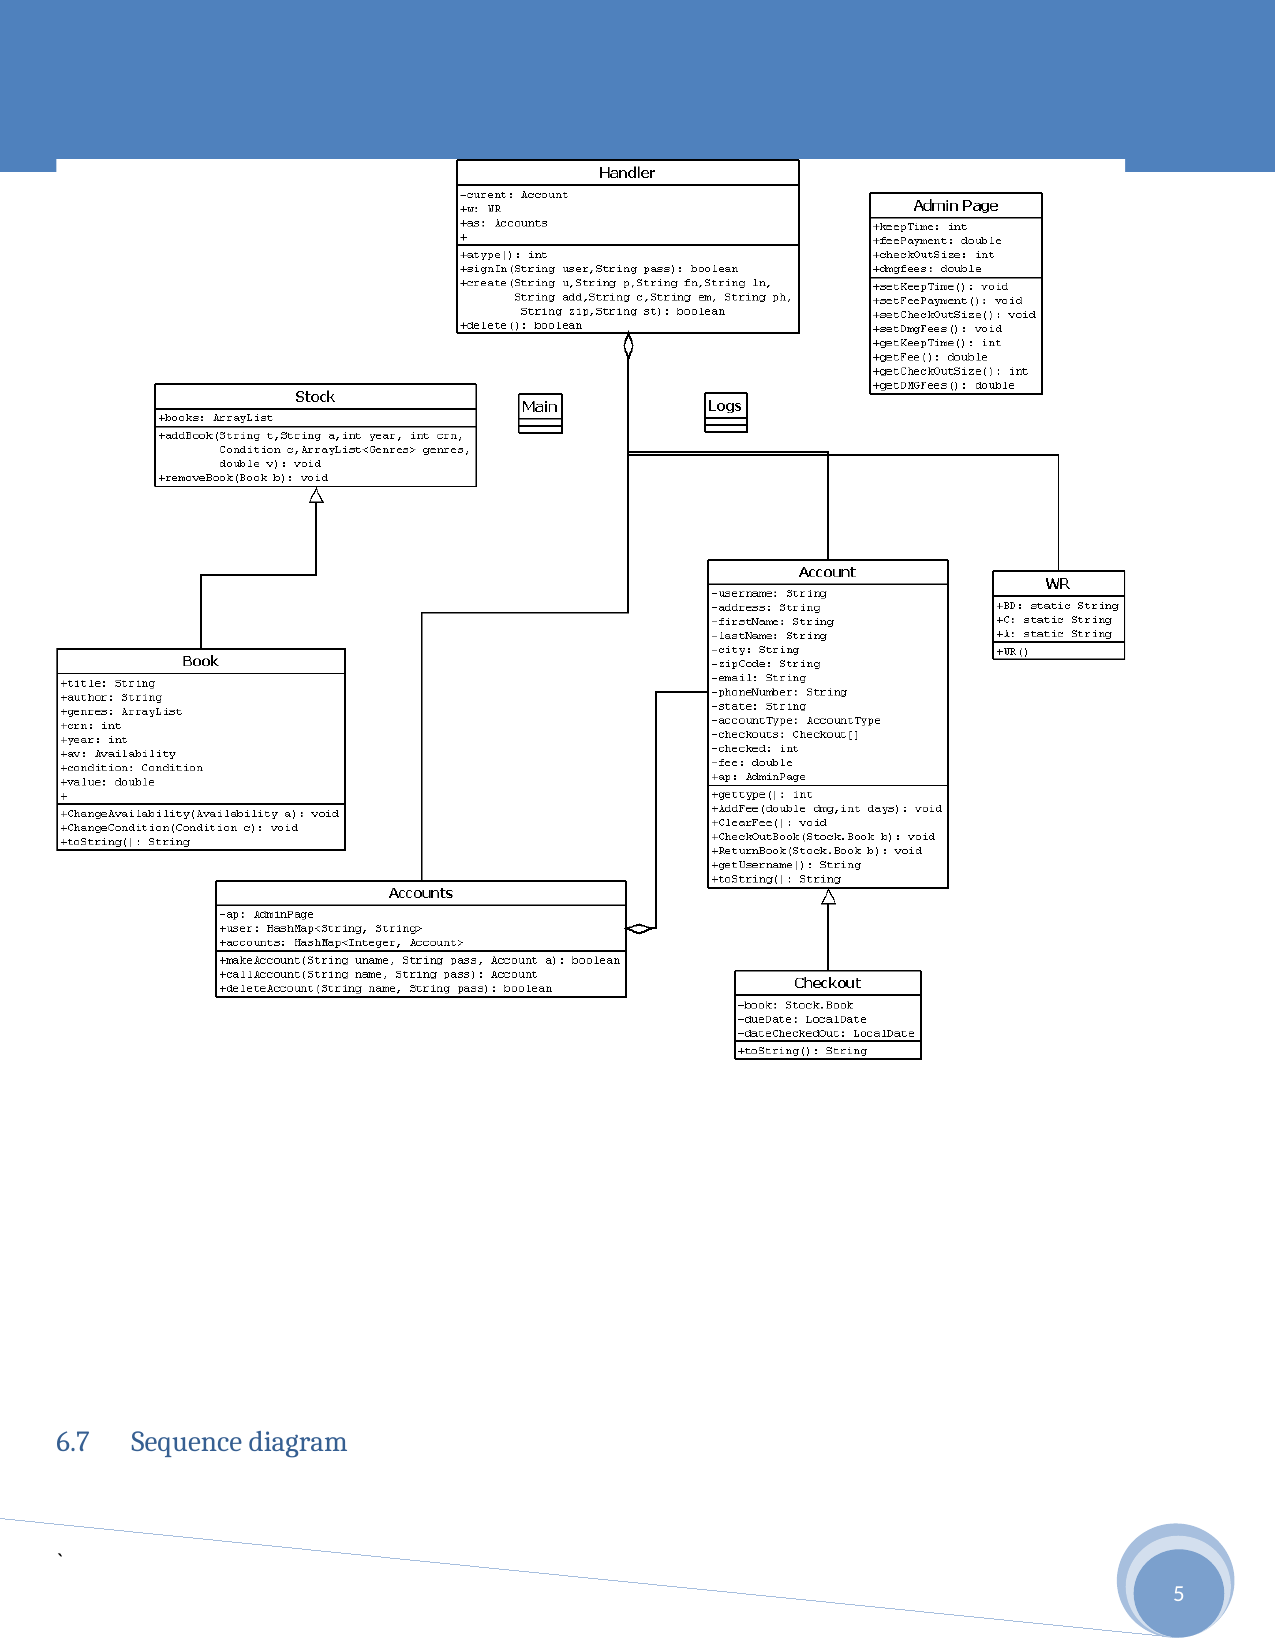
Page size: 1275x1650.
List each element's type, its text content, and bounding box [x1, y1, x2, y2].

subtitle Sequence diagram [56, 1425, 1125, 1458]
picture [56, 159, 1125, 1061]
